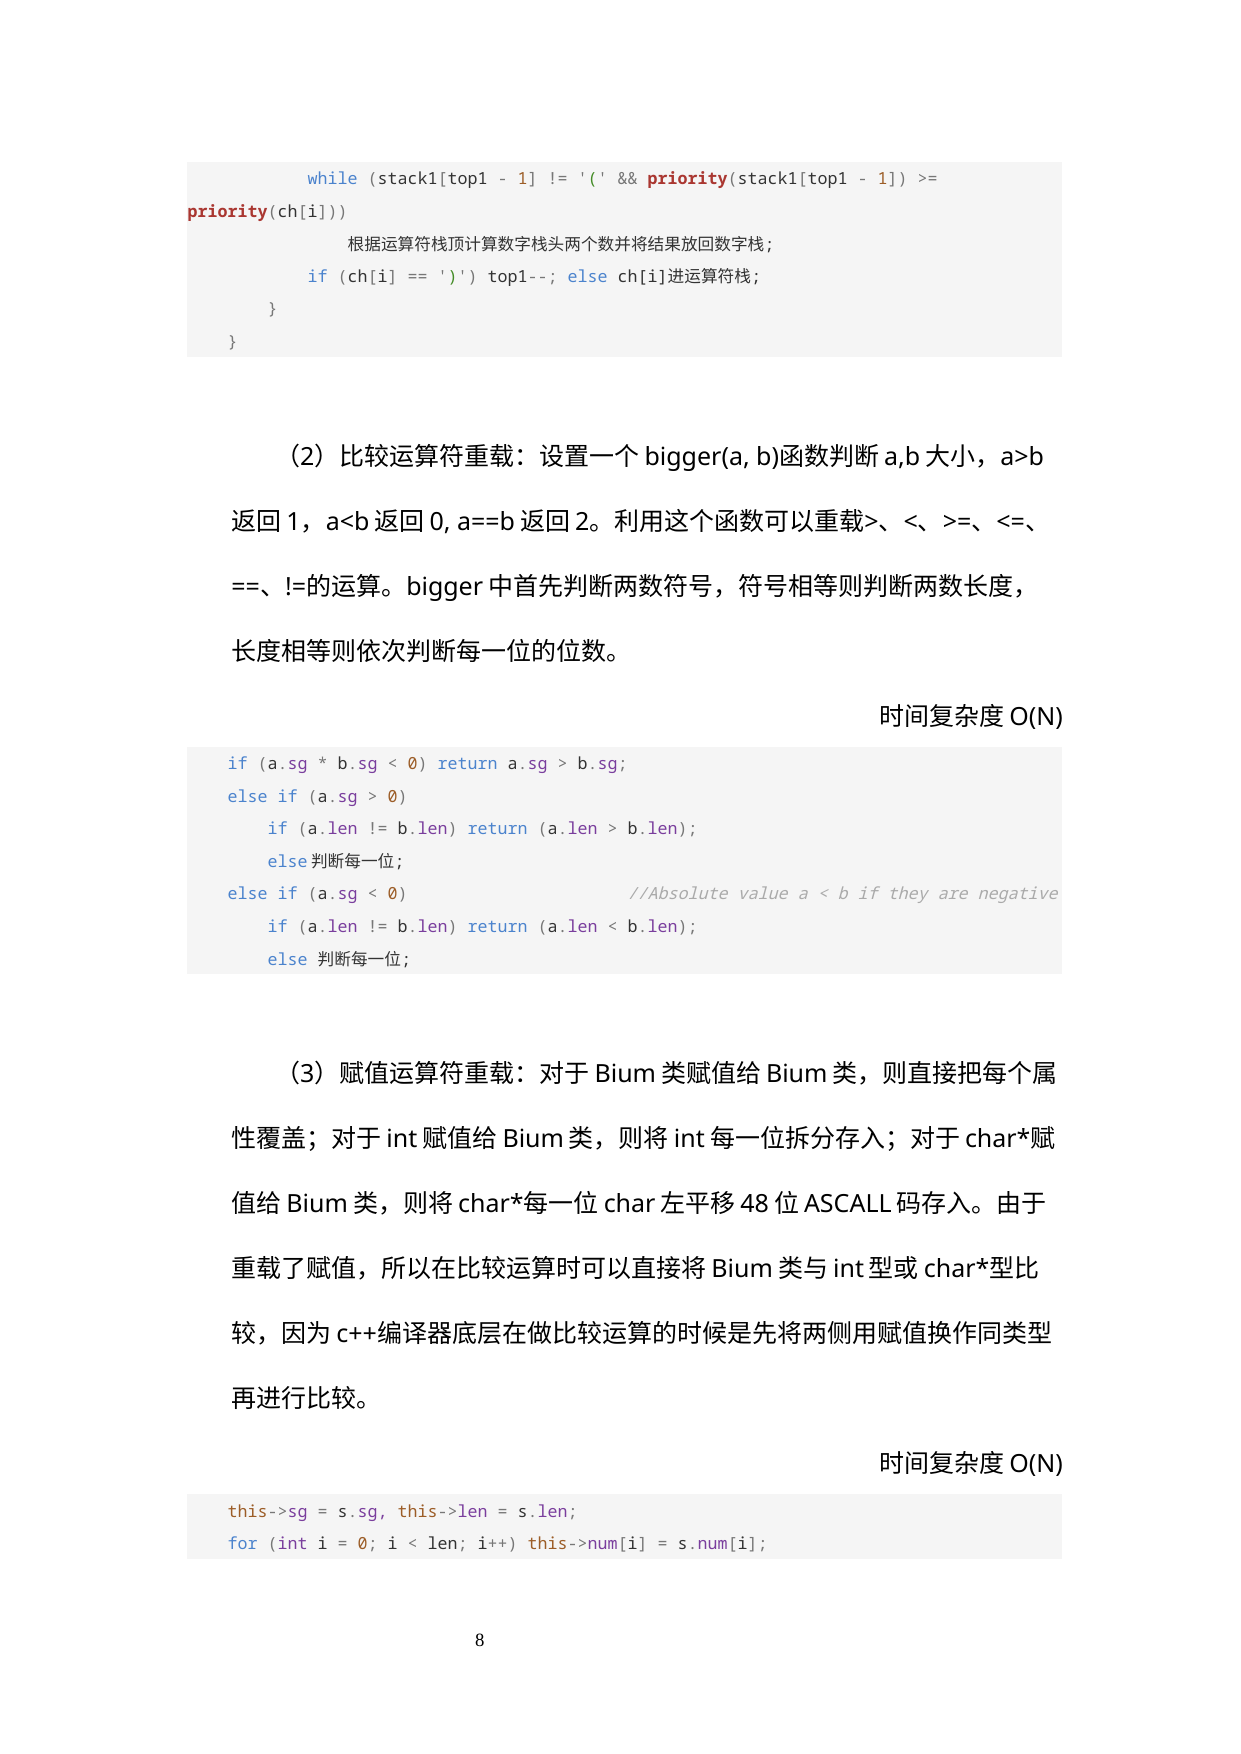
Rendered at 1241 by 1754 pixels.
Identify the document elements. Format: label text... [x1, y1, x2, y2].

text 时间复杂度O(N) [231, 682, 1062, 747]
text if (a.len != b.len) return (a.len > b.len); [187, 812, 1062, 844]
text 根据运算符栈顶计算数字栈头两个数并将结果放回数字栈; [187, 227, 1062, 259]
text 时间复杂度O(N) [231, 1429, 1062, 1494]
text } [187, 292, 1062, 324]
text } [187, 324, 1062, 357]
text while (stack1[top1 - 1] != '(' && priority(stack1[top1 - 1]) >= priority(ch[i])) [187, 162, 1062, 227]
text else if (a.sg < 0) //Absolute value a < b if they are negative [187, 877, 1062, 909]
text for (int i = 0; i < len; i++) this->num[i] = s.num[i]; [187, 1527, 1062, 1559]
text else判断每一位; [187, 844, 1062, 877]
text else if (a.sg > 0) [187, 779, 1062, 812]
text if (ch[i] == ')') top1--; else ch[i]进运算符栈; [187, 259, 1062, 292]
text if (a.sg * b.sg < 0) return a.sg > b.sg; [187, 747, 1062, 779]
text else 判断每一位; [187, 942, 1062, 974]
list （2）比较运算符重载：设置一个bigger(a, b)函数判断a,b大小，a>b返回1，a<b返回0, a==b返回2。利用这个函数可以重载>、<、>=、<=、==、!=的运算。bigger中首先判断两数符号，符号相等则判断两数长度，长度相等则依次判断每一位的位数。 [231, 422, 1062, 682]
list （3）赋值运算符重载：对于Bium类赋值给Bium类，则直接把每个属性覆盖；对于int赋值给Bium类，则将int每一位拆分存入；对于char*赋值给Bium类，则将char*每一位char左平移48位ASCALL码存入。由于重载了赋值，所以在比较运算时可以直接将Bium类与int型或char*型比较，因为c++编译器底层在做比较运算的时候是先将两侧用赋值换作同类型再进行比较。 [231, 1039, 1062, 1429]
text this->sg = s.sg, this->len = s.len; [187, 1494, 1062, 1527]
text if (a.len != b.len) return (a.len < b.len); [187, 909, 1062, 942]
